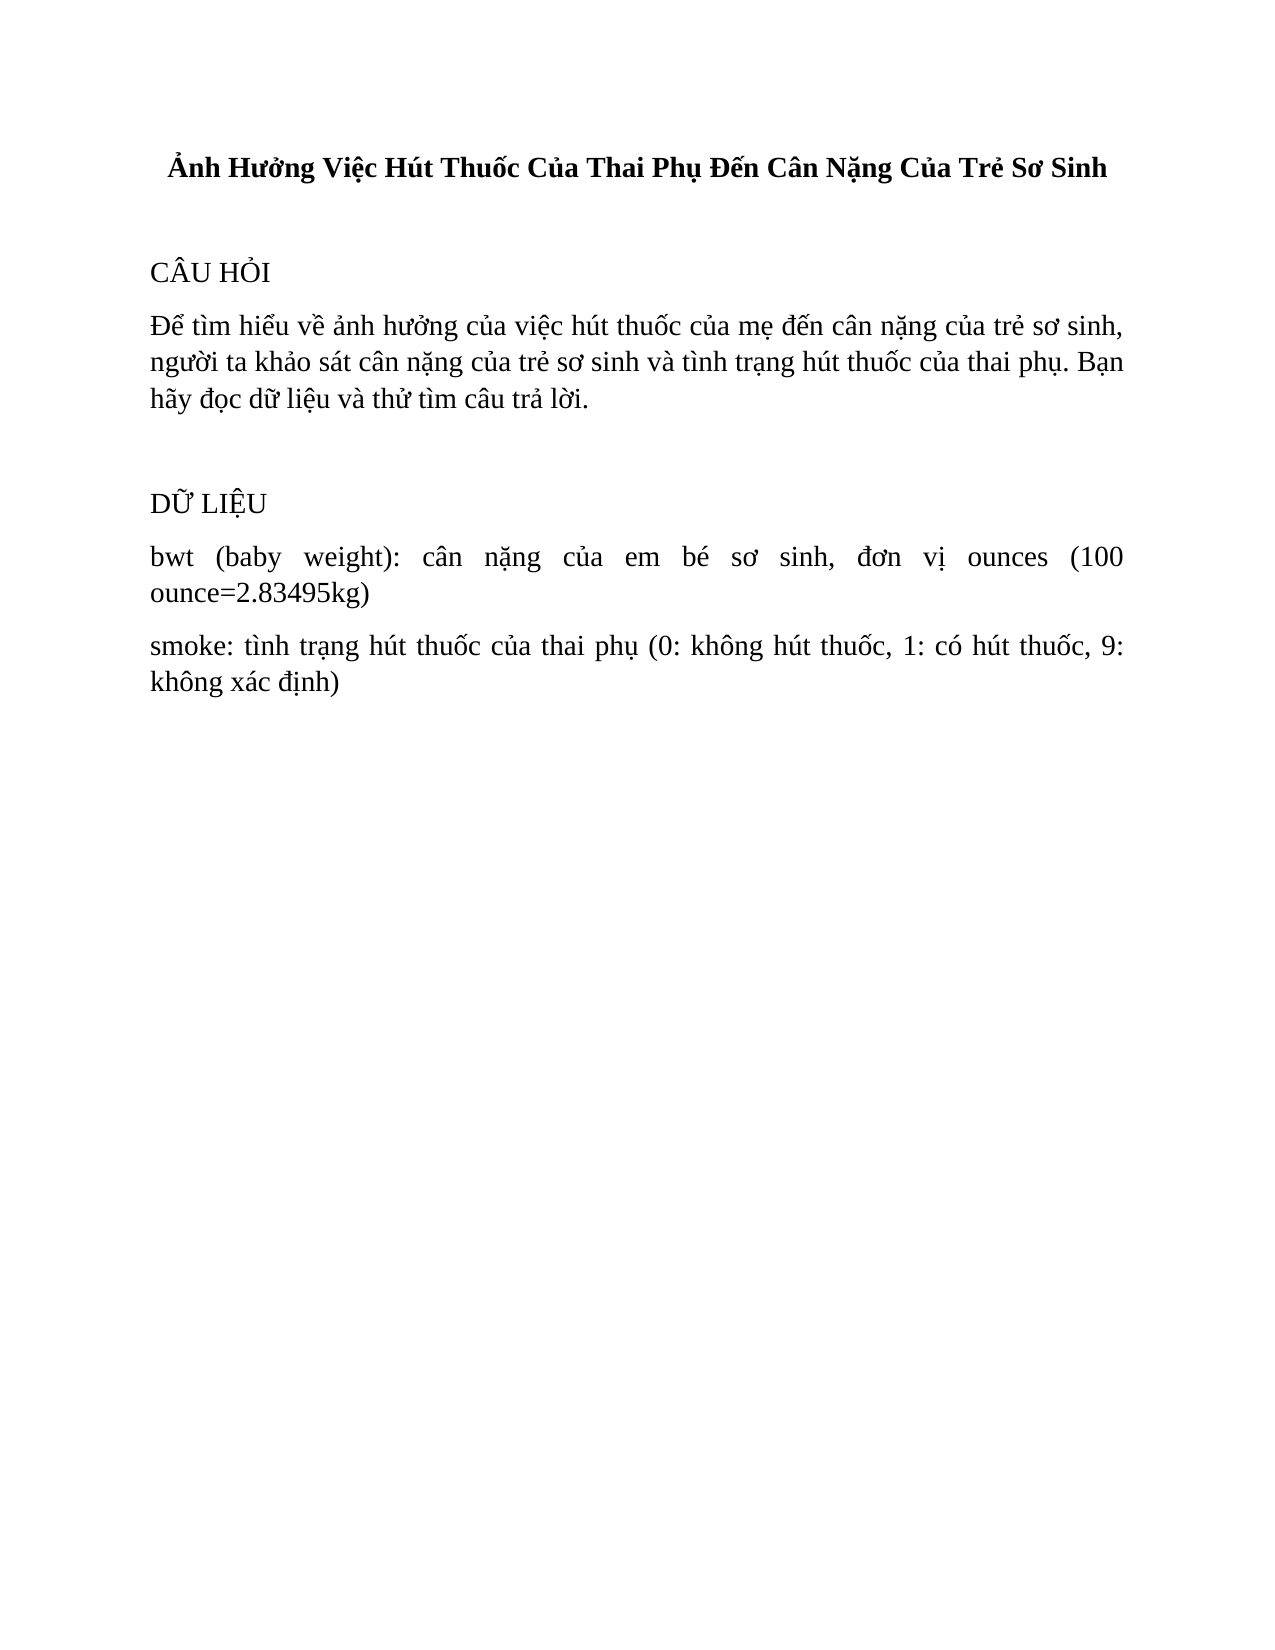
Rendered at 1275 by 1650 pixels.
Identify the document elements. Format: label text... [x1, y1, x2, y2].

text Ảnh Hưởng Việc Hút Thuốc Của Thai Phụ Đến Cân Nặng Của Trẻ Sơ Sinh [150, 150, 1125, 183]
text DỮ LIỆU [150, 486, 1125, 520]
text bwt (baby weight): cân nặng của em bé sơ sinh, đơn vị ounces (100 ounce=2.83495kg) [150, 539, 1125, 609]
text Để tìm hiểu về ảnh hưởng của việc hút thuốc của mẹ đến cân nặng của trẻ sơ sinh, người ta khảo sát cân nặng của trẻ sơ sinh và tình trạng hút thuốc của thai phụ. Bạn hãy đọc dữ liệu và thử tìm câu trả lời. [150, 308, 1125, 414]
text CÂU HỎI [150, 256, 1125, 289]
text smoke: tình trạng hút thuốc của thai phụ (0: không hút thuốc, 1: có hút thuốc, 9: không xác định) [150, 628, 1125, 698]
